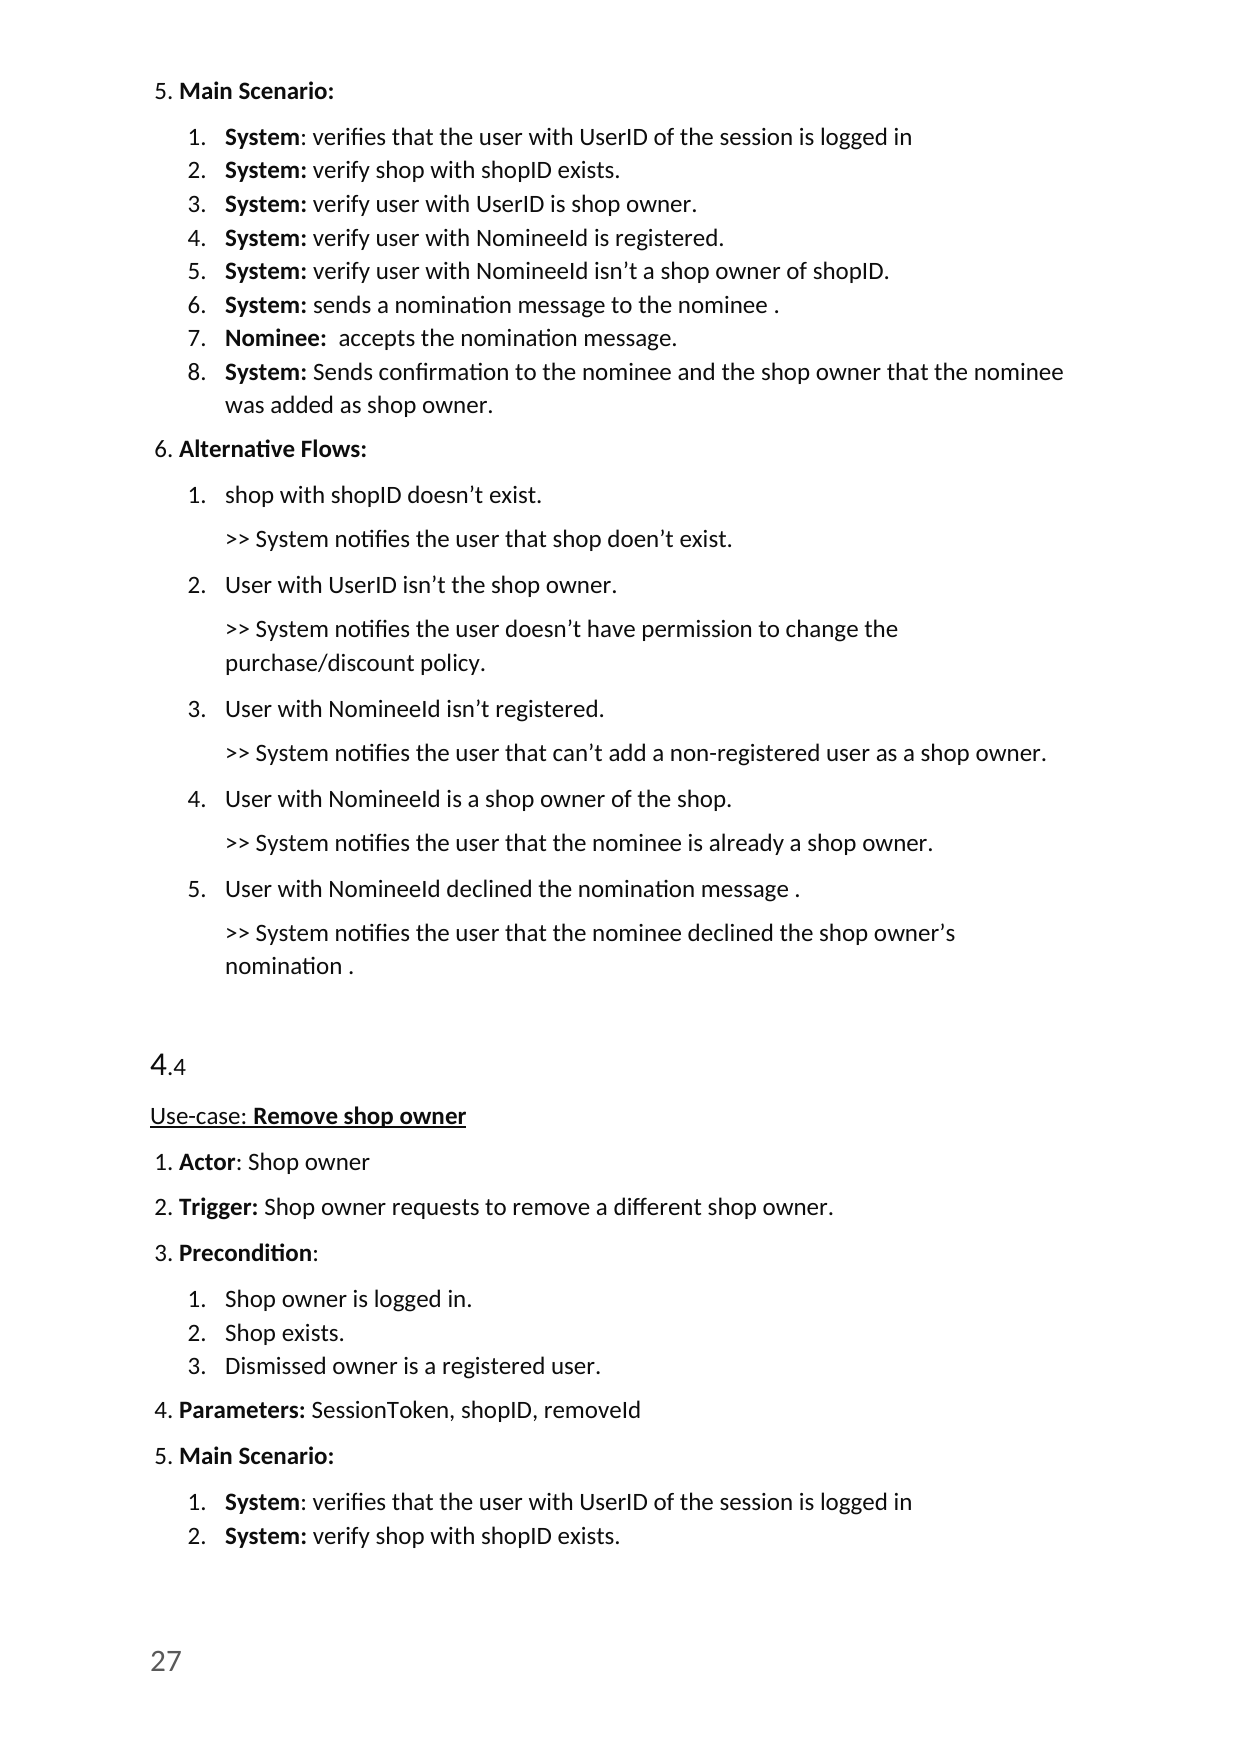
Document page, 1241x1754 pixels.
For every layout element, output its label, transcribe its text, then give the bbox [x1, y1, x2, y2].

list User with NomineeId declined the nomination message . [187, 873, 1090, 903]
list System: verify user with UserID is shop owner. [187, 188, 1090, 219]
list shop with shopID doesn’t exist. [187, 479, 1090, 510]
text >> System notifies the user that the nominee declined the shop owner’s nomination . [225, 917, 1090, 981]
text >> System notifies the user that the nominee is already a shop owner. [225, 827, 1090, 857]
list Nominee: accepts the nomination message. [187, 322, 1090, 353]
list System: sends a nomination message to the nominee . [187, 289, 1090, 319]
text 6. Alternative Flows: [154, 433, 1090, 464]
list System: verifies that the user with UserID of the session is logged in [187, 1486, 1090, 1517]
list Shop owner is logged in. [187, 1283, 1090, 1314]
text >> System notifies the user doesn’t have permission to change the purchase/discount policy. [225, 613, 1090, 677]
list User with UserID isn’t the shop owner. [187, 569, 1090, 600]
list System: verify shop with shopID exists. [187, 154, 1090, 185]
text >> System notifies the user that can’t add a non-registered user as a shop owner. [225, 737, 1090, 767]
list System: verify shop with shopID exists. [187, 1520, 1090, 1551]
list Dismissed owner is a registered user. [187, 1350, 1090, 1381]
text 3. Precondition: [154, 1237, 1090, 1268]
text 2. Trigger: Shop owner requests to remove a different shop owner. [154, 1191, 1090, 1222]
text 5. Main Scenario: [154, 75, 1090, 106]
text >> System notifies the user that shop doen’t exist. [225, 523, 1090, 554]
text 4.4 [150, 1042, 1090, 1083]
list System: verify user with NomineeId is registered. [187, 222, 1090, 252]
list System: Sends confirmation to the nominee and the shop owner that the nominee was added as shop owner. [187, 356, 1090, 420]
text Use-case: Remove shop owner [150, 1100, 1090, 1130]
list User with NomineeId is a shop owner of the shop. [187, 783, 1090, 813]
list User with NomineeId isn’t registered. [187, 693, 1090, 723]
text 4. Parameters: SessionToken, shopID, removeId [154, 1394, 1090, 1425]
list System: verifies that the user with UserID of the session is logged in [187, 121, 1090, 152]
list System: verify user with NomineeId isn’t a shop owner of shopID. [187, 255, 1090, 286]
text 5. Main Scenario: [154, 1440, 1090, 1471]
list Shop exists. [187, 1317, 1090, 1347]
text 1. Actor: Shop owner [154, 1146, 1090, 1176]
